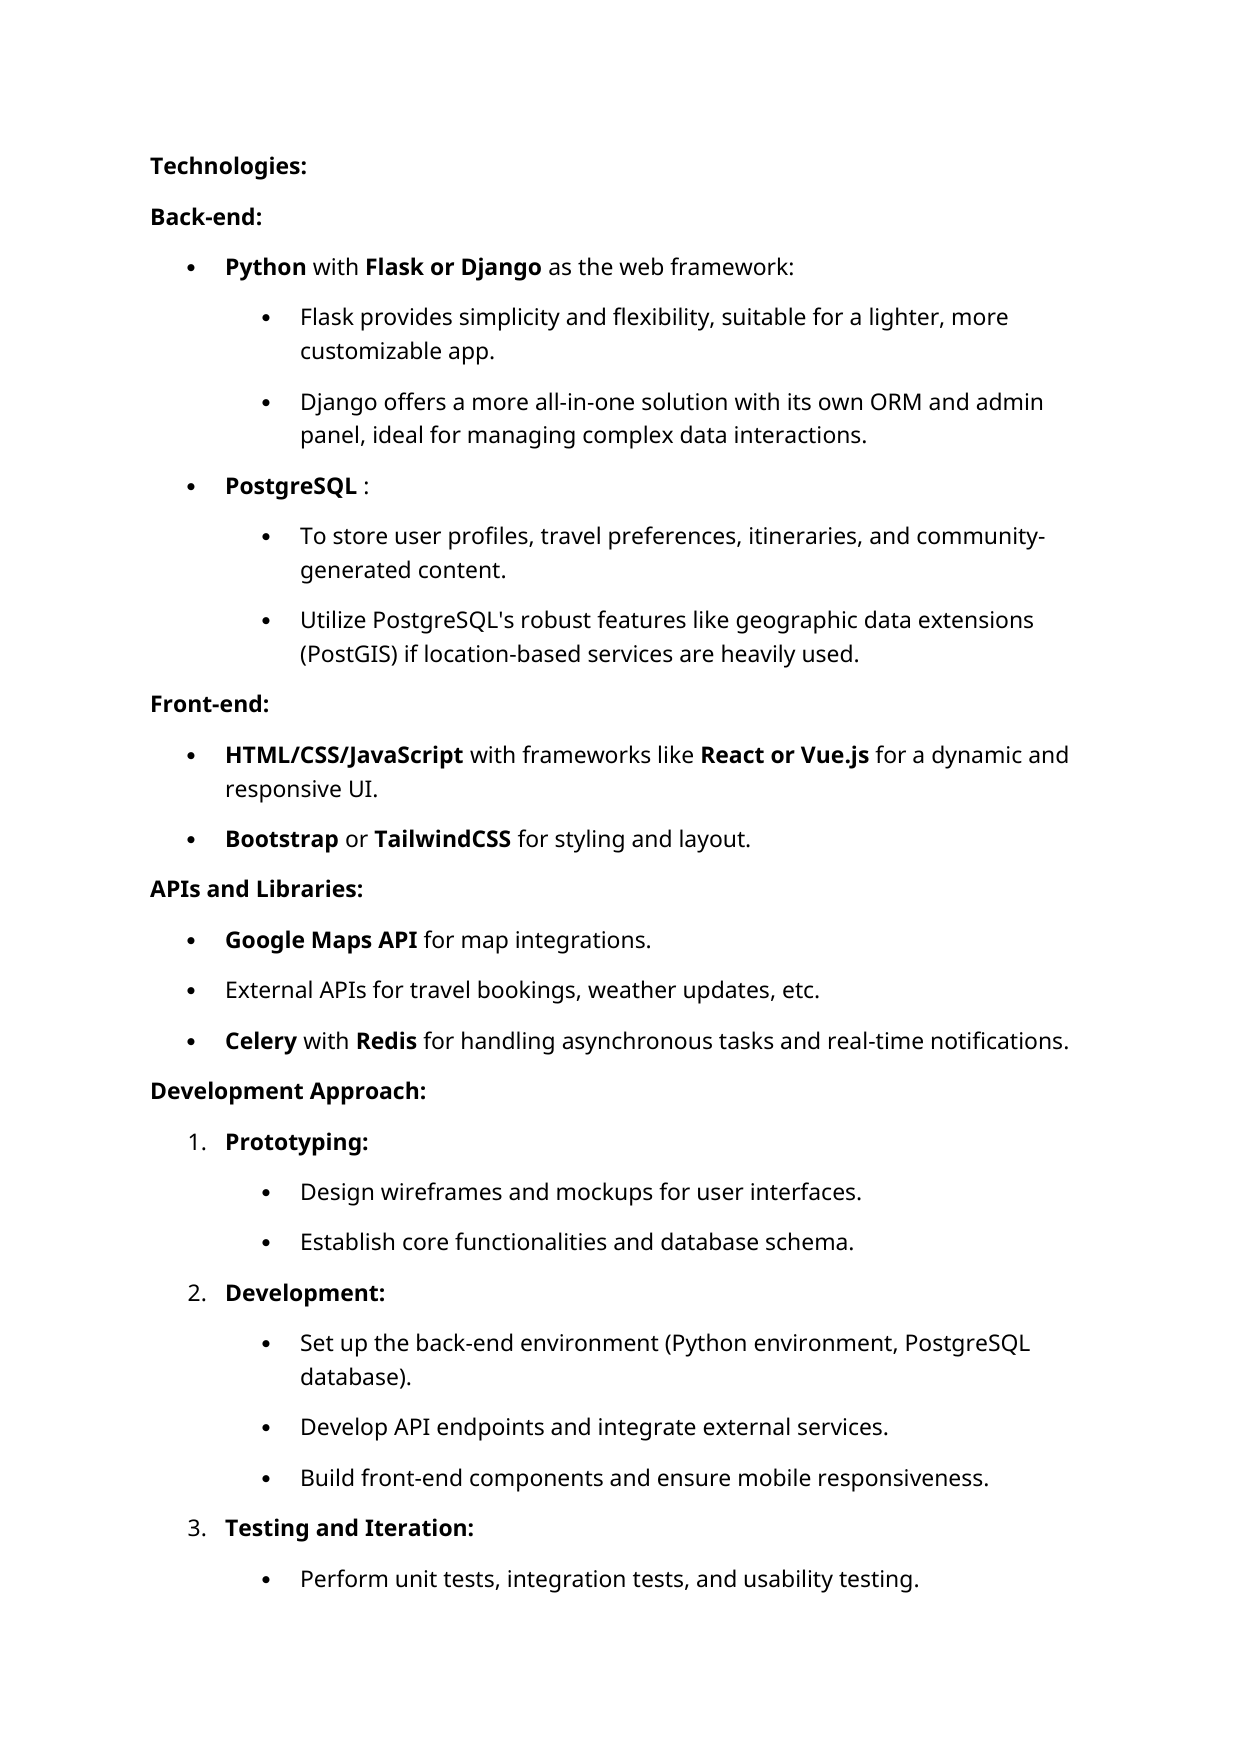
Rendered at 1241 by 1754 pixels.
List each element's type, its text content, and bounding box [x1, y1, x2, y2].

list Perform unit tests, integration tests, and usability testing. [262, 1562, 1090, 1594]
list Establish core functionalities and database schema. [262, 1226, 1090, 1257]
list Bootstrap or TailwindCSS for styling and layout. [187, 823, 1090, 854]
list Django offers a more all-in-one solution with its own ORM and admin panel, ideal for managing complex data interactions. [262, 385, 1090, 450]
list Google Maps API for map integrations. [187, 924, 1090, 955]
list Utilize PostgreSQL's robust features like geographic data extensions (PostGIS) if location-based services are heavily used. [262, 604, 1090, 669]
text APIs and Libraries: [150, 873, 1090, 904]
list Flask provides simplicity and flexibility, suitable for a lighter, more customizable app. [262, 301, 1090, 366]
list Develop API endpoints and integrate external services. [262, 1411, 1090, 1442]
list Set up the back-end environment (Python environment, PostgreSQL database). [262, 1327, 1090, 1392]
list Python with Flask or Django as the web framework: [187, 251, 1090, 282]
text Development Approach: [150, 1075, 1090, 1106]
list Build front-end components and ensure mobile responsiveness. [262, 1462, 1090, 1493]
list Development: [187, 1277, 1090, 1308]
list Design wireframes and mockups for user interfaces. [262, 1176, 1090, 1207]
list Prototyping: [187, 1125, 1090, 1157]
list PostgreSQL : [187, 469, 1090, 501]
list HTML/CSS/JavaScript with frameworks like React or Vue.js for a dynamic and responsive UI. [187, 739, 1090, 804]
list To store user profiles, travel preferences, itineraries, and community-generated content. [262, 520, 1090, 585]
list Celery with Redis for handling asynchronous tasks and real-time notifications. [187, 1024, 1090, 1056]
list Testing and Iteration: [187, 1512, 1090, 1543]
text Back-end: [150, 200, 1090, 232]
list External APIs for travel bookings, weather updates, etc. [187, 974, 1090, 1005]
text Front-end: [150, 688, 1090, 719]
text Technologies: [150, 150, 1090, 181]
